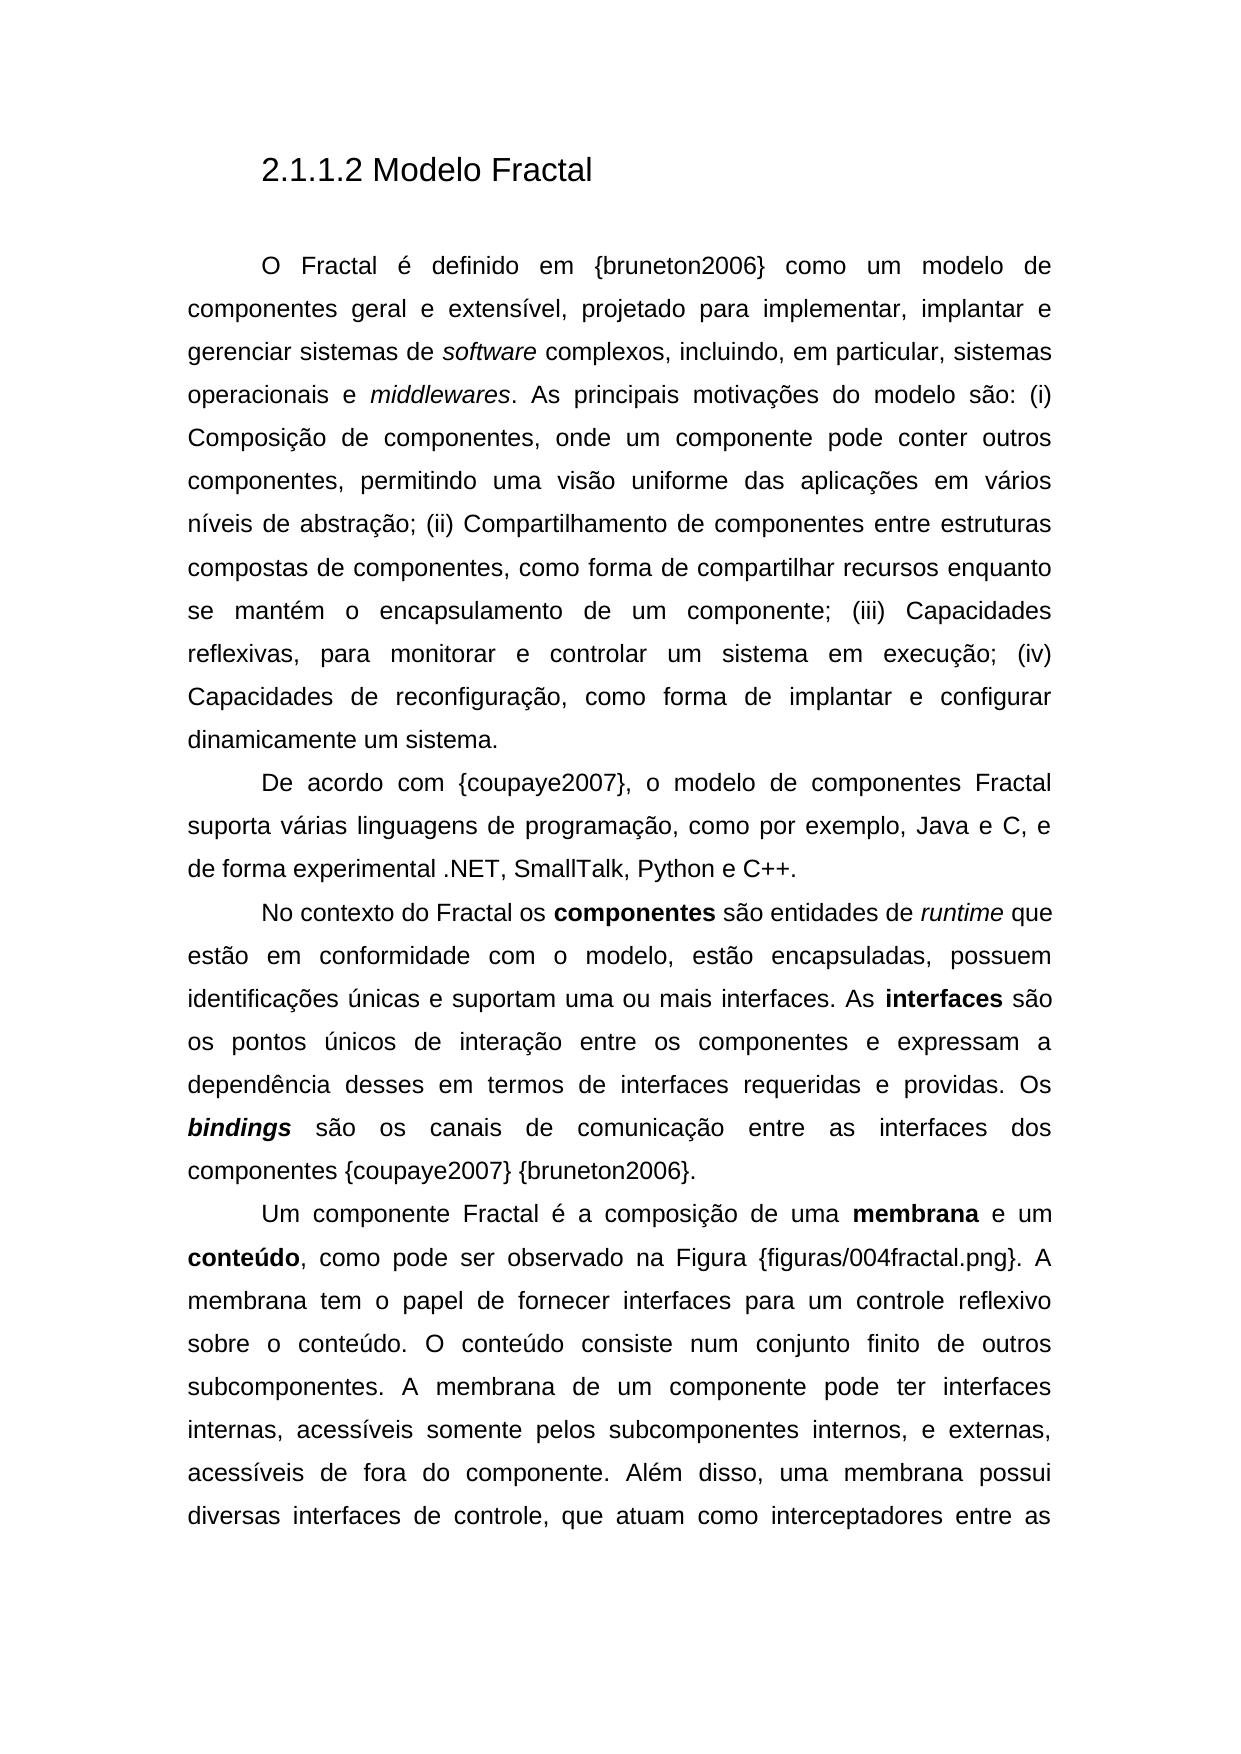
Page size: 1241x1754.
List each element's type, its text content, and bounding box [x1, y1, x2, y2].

text No contexto do Fractal os componentes são entidades de runtime que estão em conformidade com o modelo, estão encapsuladas, possuem identificações únicas e suportam uma ou mais interfaces. As interfaces são os pontos únicos de interação entre os componentes e expressam a dependência desses em termos de interfaces requeridas e providas. Os bindings são os canais de comunicação entre as interfaces dos componentes {coupaye2007} {bruneton2006}. [187, 898, 1053, 1185]
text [187, 1199, 1053, 1530]
text De acordo com {coupaye2007}, o modelo de componentes Fractal suporta várias linguagens de programação, como por exemplo, Java e C, e de forma experimental .NET, SmallTalk, Python e C++. [187, 768, 1053, 883]
text O Fractal é definido em {bruneton2006} como um modelo de componentes geral e extensível, projetado para implementar, implantar e gerenciar sistemas de software complexos, incluindo, em particular, sistemas operacionais e middlewares. As principais motivações do modelo são: (i) Composição de componentes, onde um componente pode conter outros componentes, permitindo uma visão uniforme das aplicações em vários níveis de abstração; (ii) Compartilhamento de componentes entre estruturas compostas de componentes, como forma de compartilhar recursos enquanto se mantém o encapsulamento de um componente; (iii) Capacidades reflexivas, para monitorar e controlar um sistema em execução; (iv) Capacidades de reconfiguração, como forma de implantar e configurar dinamicamente um sistema. [187, 251, 1053, 754]
text 2.1.1.2 Modelo Fractal [187, 150, 1053, 188]
